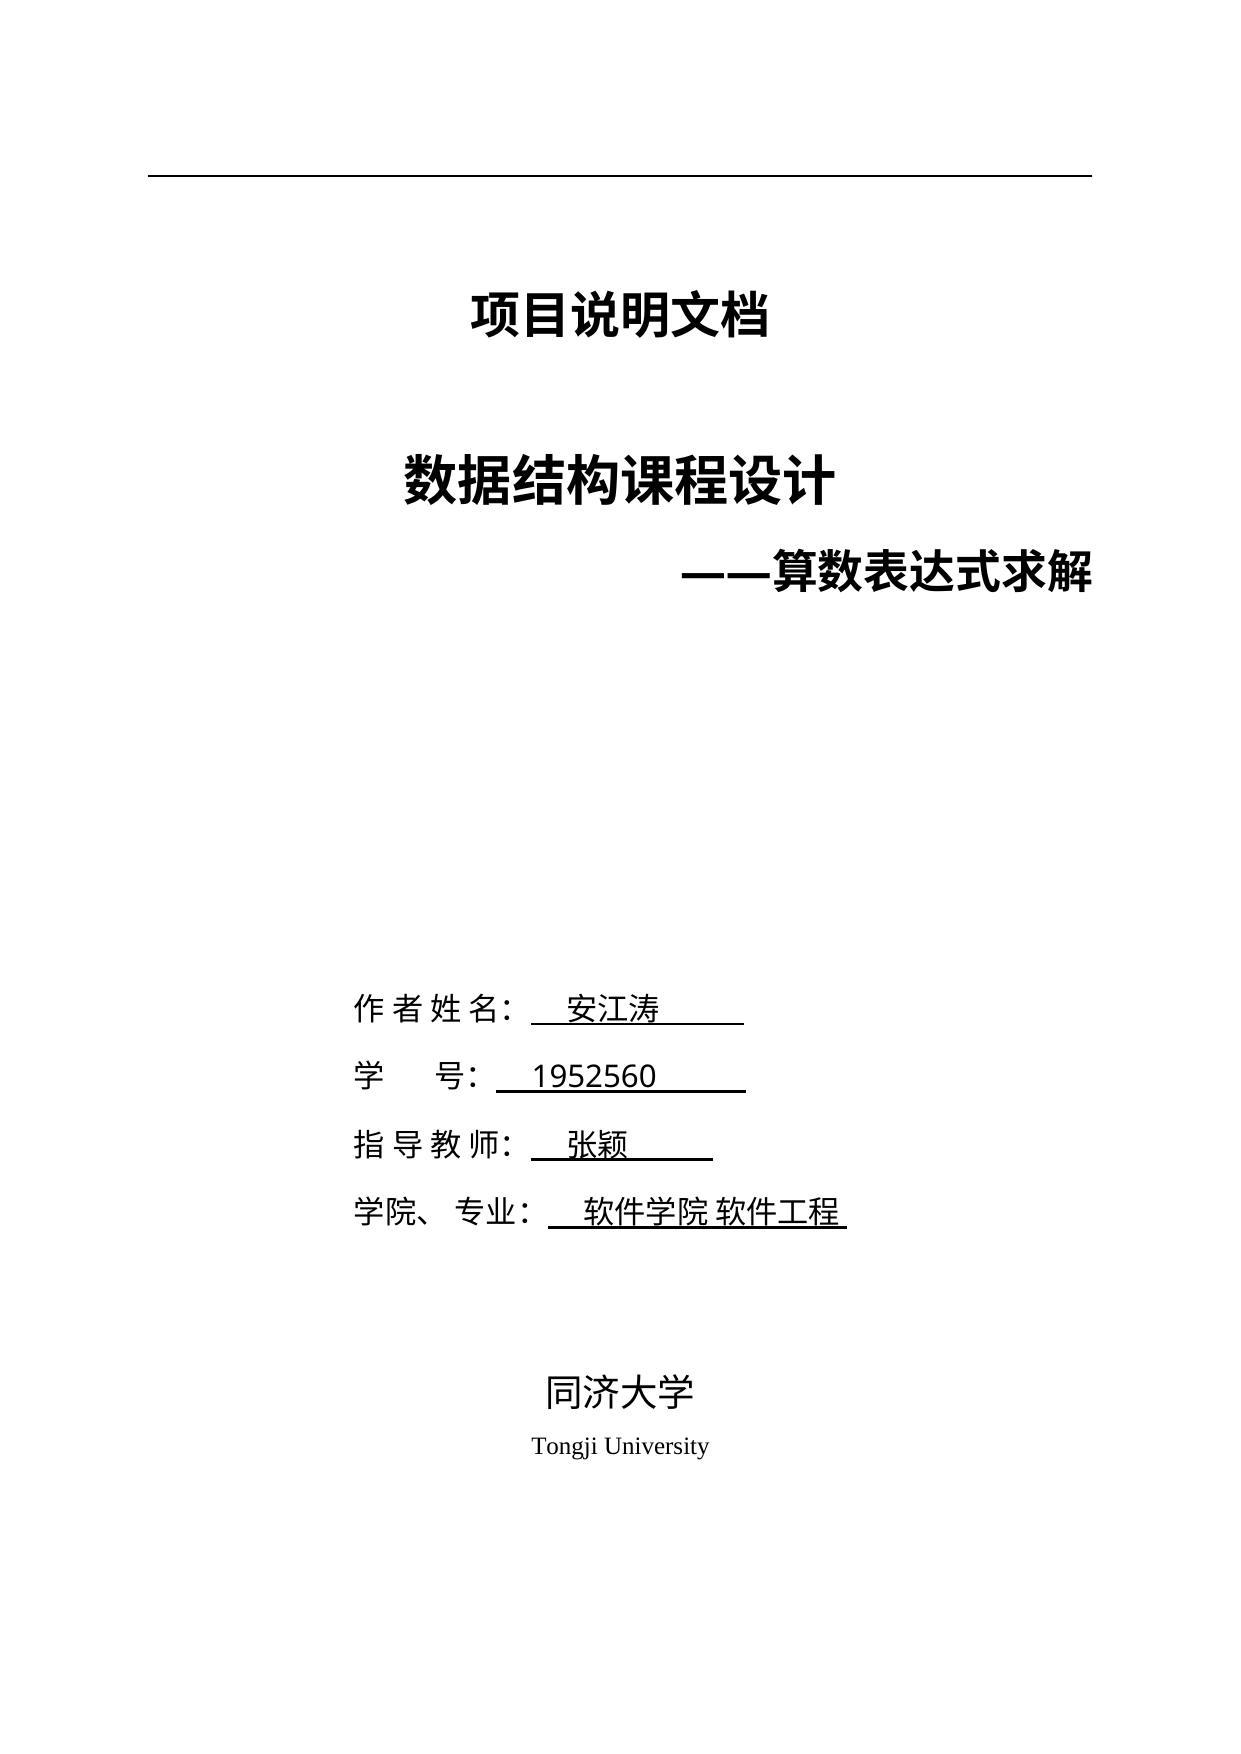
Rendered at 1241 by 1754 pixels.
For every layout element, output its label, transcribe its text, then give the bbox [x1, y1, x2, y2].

text Tongji University [148, 1431, 1092, 1460]
text 项目说明文档 [148, 275, 1092, 347]
text 同济大学 [148, 1363, 1092, 1417]
text 学院、 专业： 软件学院 软件工程 [148, 1188, 1092, 1233]
text 数据结构课程设计 [148, 437, 1092, 516]
text 指 导 教 师： 张颖 [148, 1120, 1092, 1165]
text 学 号： 1952560 [148, 1052, 1092, 1097]
text ——算数表达式求解 [148, 535, 1092, 602]
text 作 者 姓 名： 安江涛 [148, 984, 1092, 1029]
